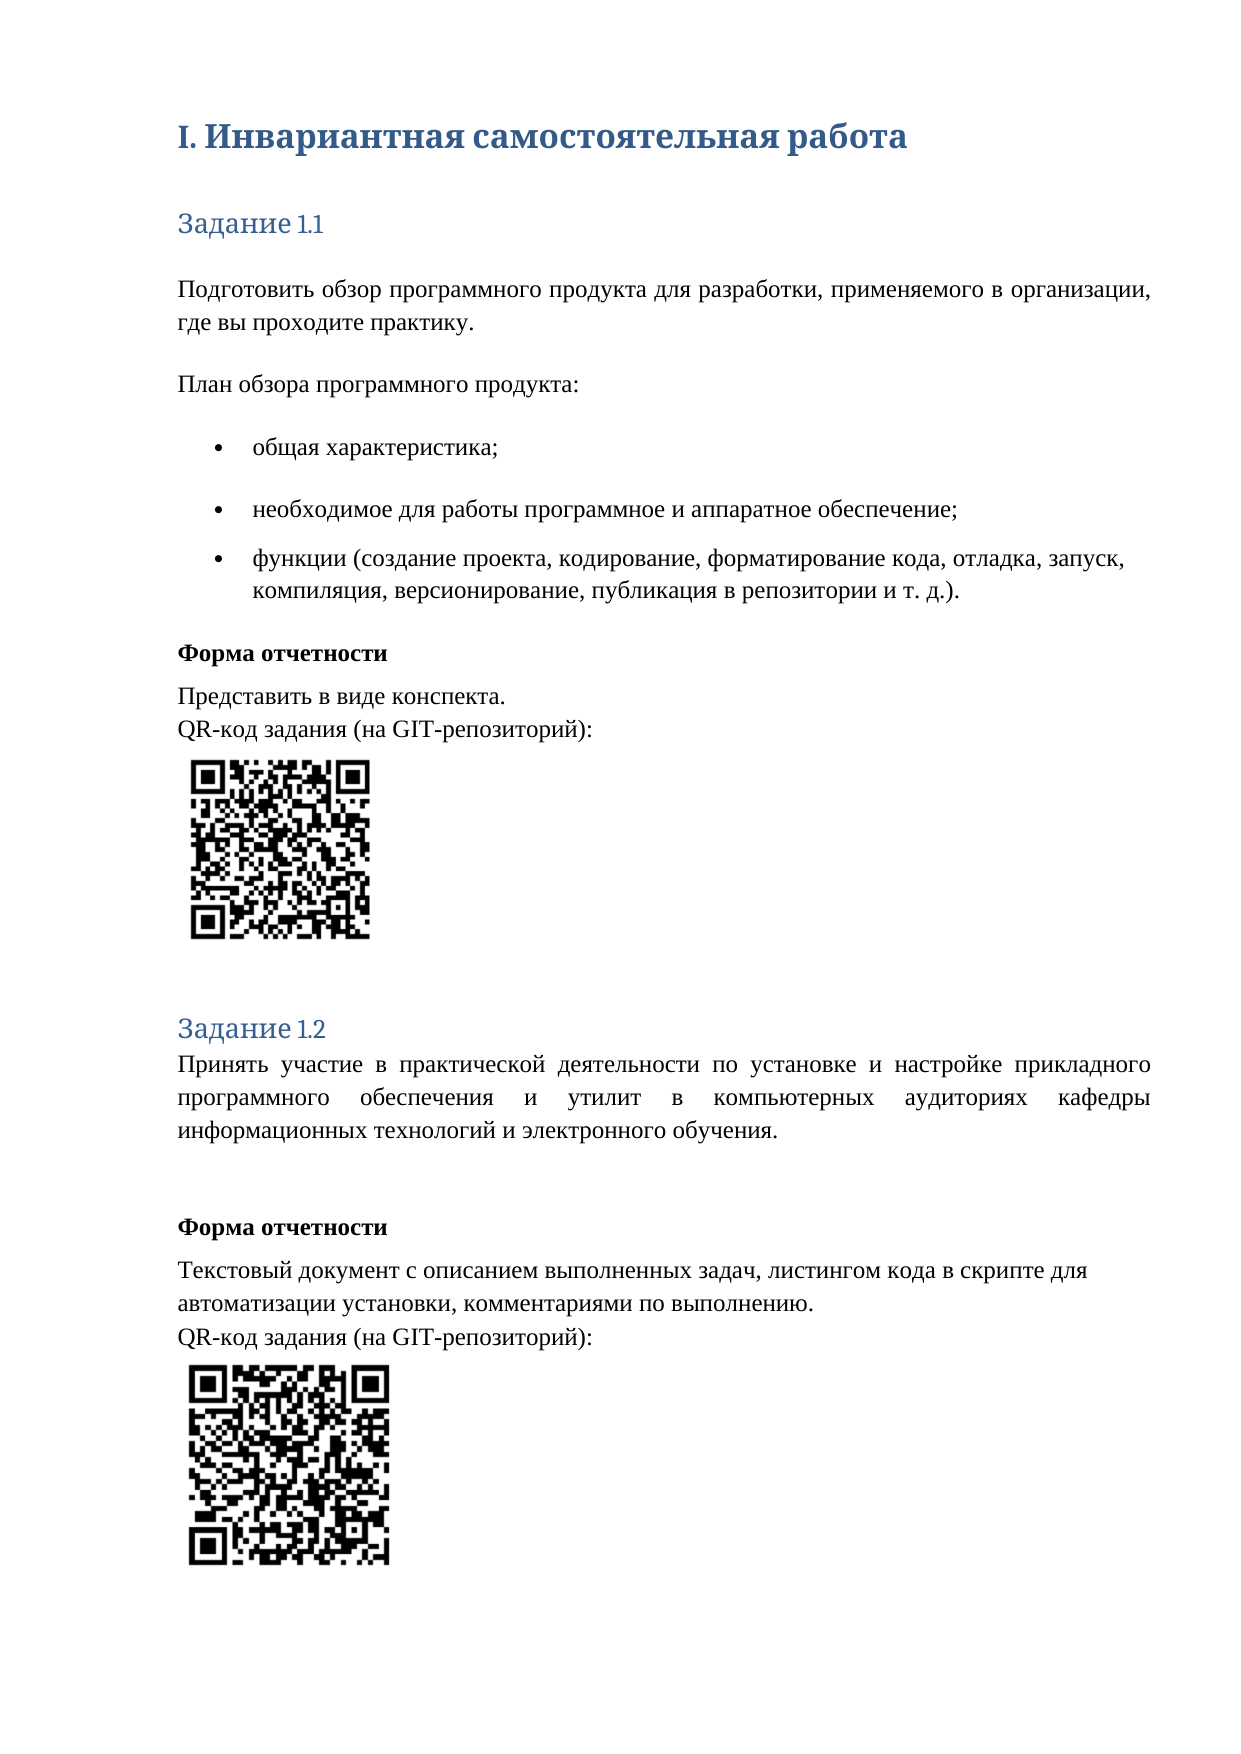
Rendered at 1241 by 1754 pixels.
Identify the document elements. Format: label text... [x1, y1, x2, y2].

subtitle I. Инвариантная самостоятельная работа [177, 118, 1152, 156]
subtitle Задание 1.2 [177, 1014, 1152, 1045]
text Форма отчетности [177, 1212, 1152, 1241]
list необходимое для работы программное и аппаратное обеспечение; [215, 494, 1152, 523]
text Подготовить обзор программного продукта для разработки, применяемого в организации, где вы проходите практику. [177, 274, 1152, 336]
subtitle Задание 1.1 [177, 209, 1152, 241]
text План обзора программного продукта: [177, 369, 1152, 398]
picture [177, 747, 385, 953]
list функции (создание проекта, кодирование, форматирование кода, отладка, запуск, компиляция, версионирование, публикация в репозитории и т. д.). [215, 543, 1152, 604]
list общая характеристика; [215, 432, 1152, 461]
text QR-код задания (на GIT-репозиторий): [177, 1322, 1152, 1350]
picture [177, 1354, 407, 1572]
text Представить в виде конспекта. [177, 681, 1152, 710]
text Форма отчетности [177, 638, 1152, 667]
text Принять участие в практической деятельности по установке и настройке прикладного программного обеспечения и утилит в компьютерных аудиториях кафедры информационных технологий и электронного обучения. [177, 1049, 1152, 1144]
text Текстовый документ с описанием выполненных задач, листингом кода в скрипте для автоматизации установки, комментариями по выполнению. [177, 1256, 1152, 1317]
text QR-код задания (на GIT-репозиторий): [177, 714, 1152, 743]
